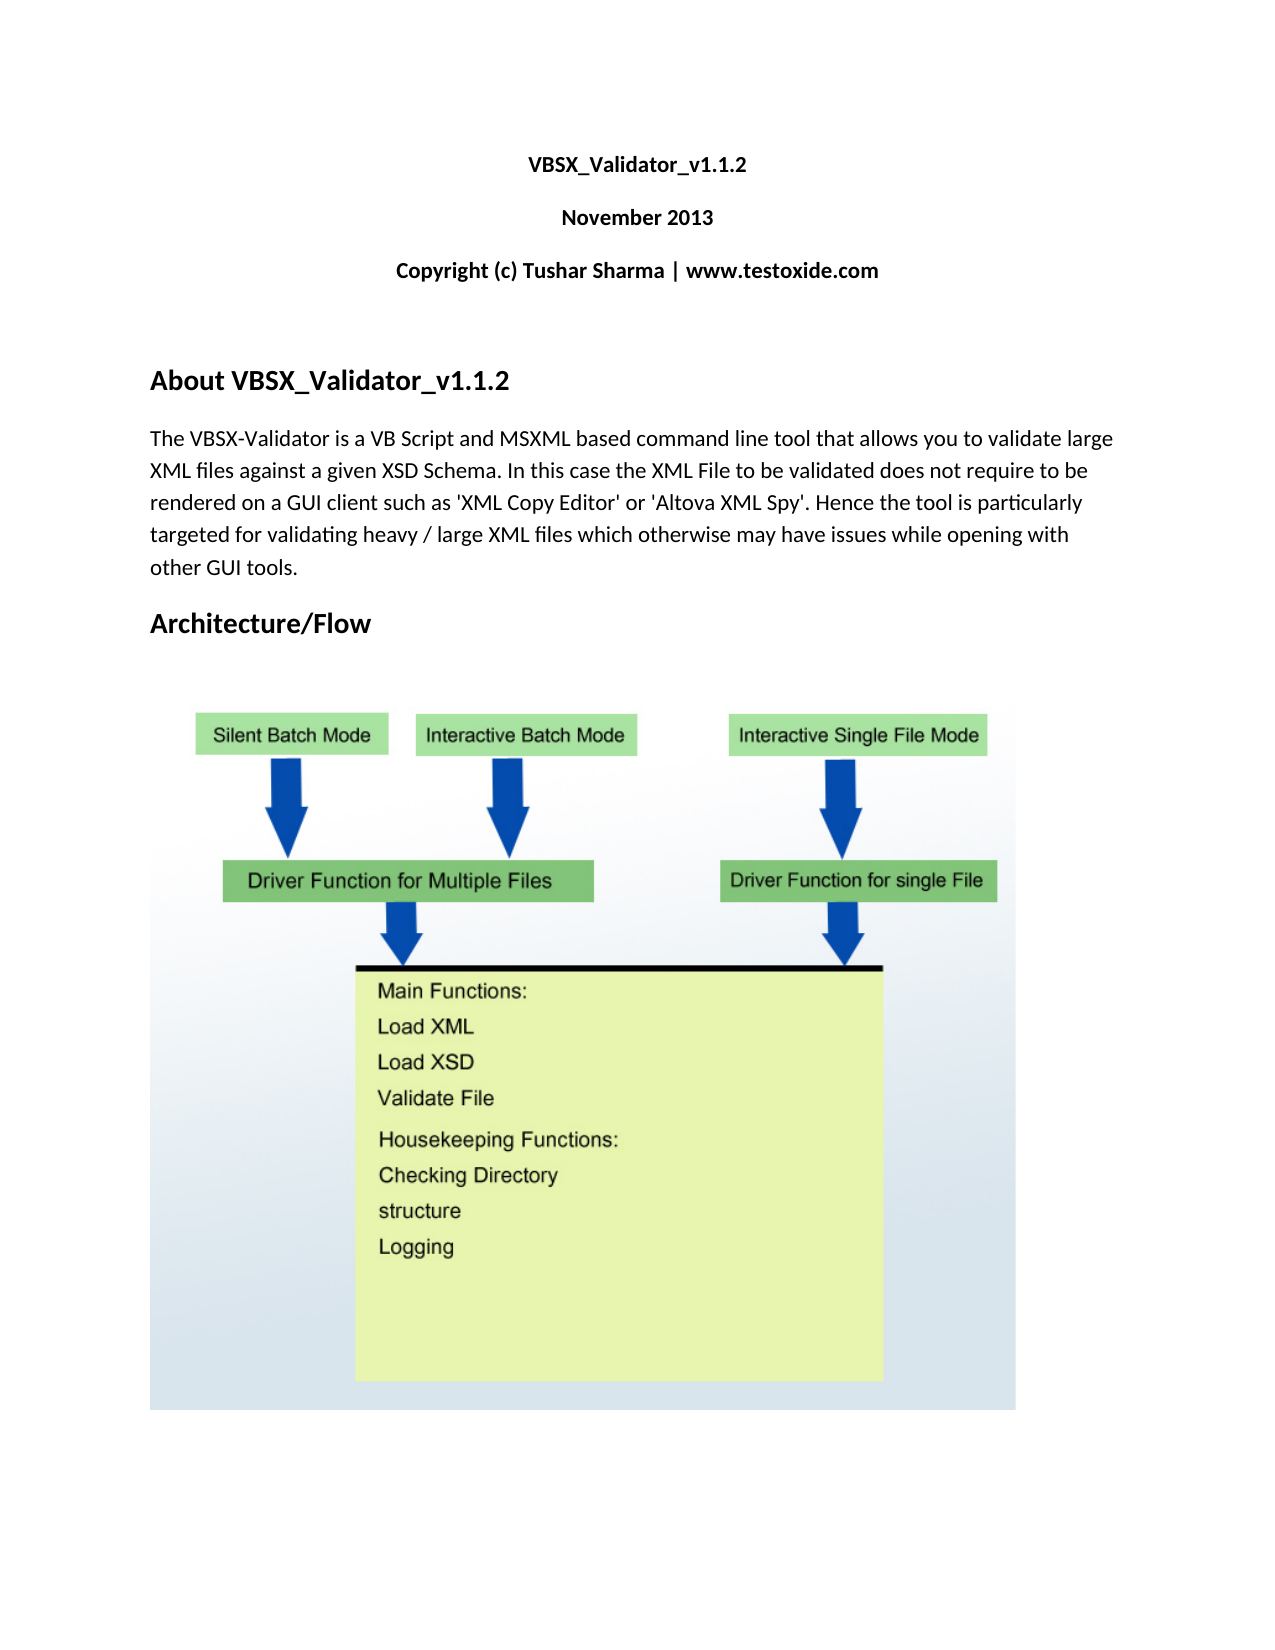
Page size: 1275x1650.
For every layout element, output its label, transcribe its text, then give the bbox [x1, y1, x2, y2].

picture [150, 667, 1016, 1410]
text Architecture/Flow [150, 606, 1125, 641]
text VBSX_Validator_v1.1.2 [150, 150, 1125, 178]
text About VBSX_Validator_v1.1.2 [150, 362, 1125, 398]
text Copyright (c) Tushar Sharma | www.testoxide.com [150, 256, 1125, 284]
text The VBSX-Validator is a VB Script and MSXML based command line tool that allows you to validate large XML files against a given XSD Schema. In this case the XML File to be validated does not require to be rendered on a GUI client such as 'XML Copy Editor' or 'Altova XML Spy'. Hence the tool is particularly targeted for validating heavy / large XML files which otherwise may have issues while opening with other GUI tools. [150, 424, 1125, 581]
text November 2013 [150, 203, 1125, 231]
